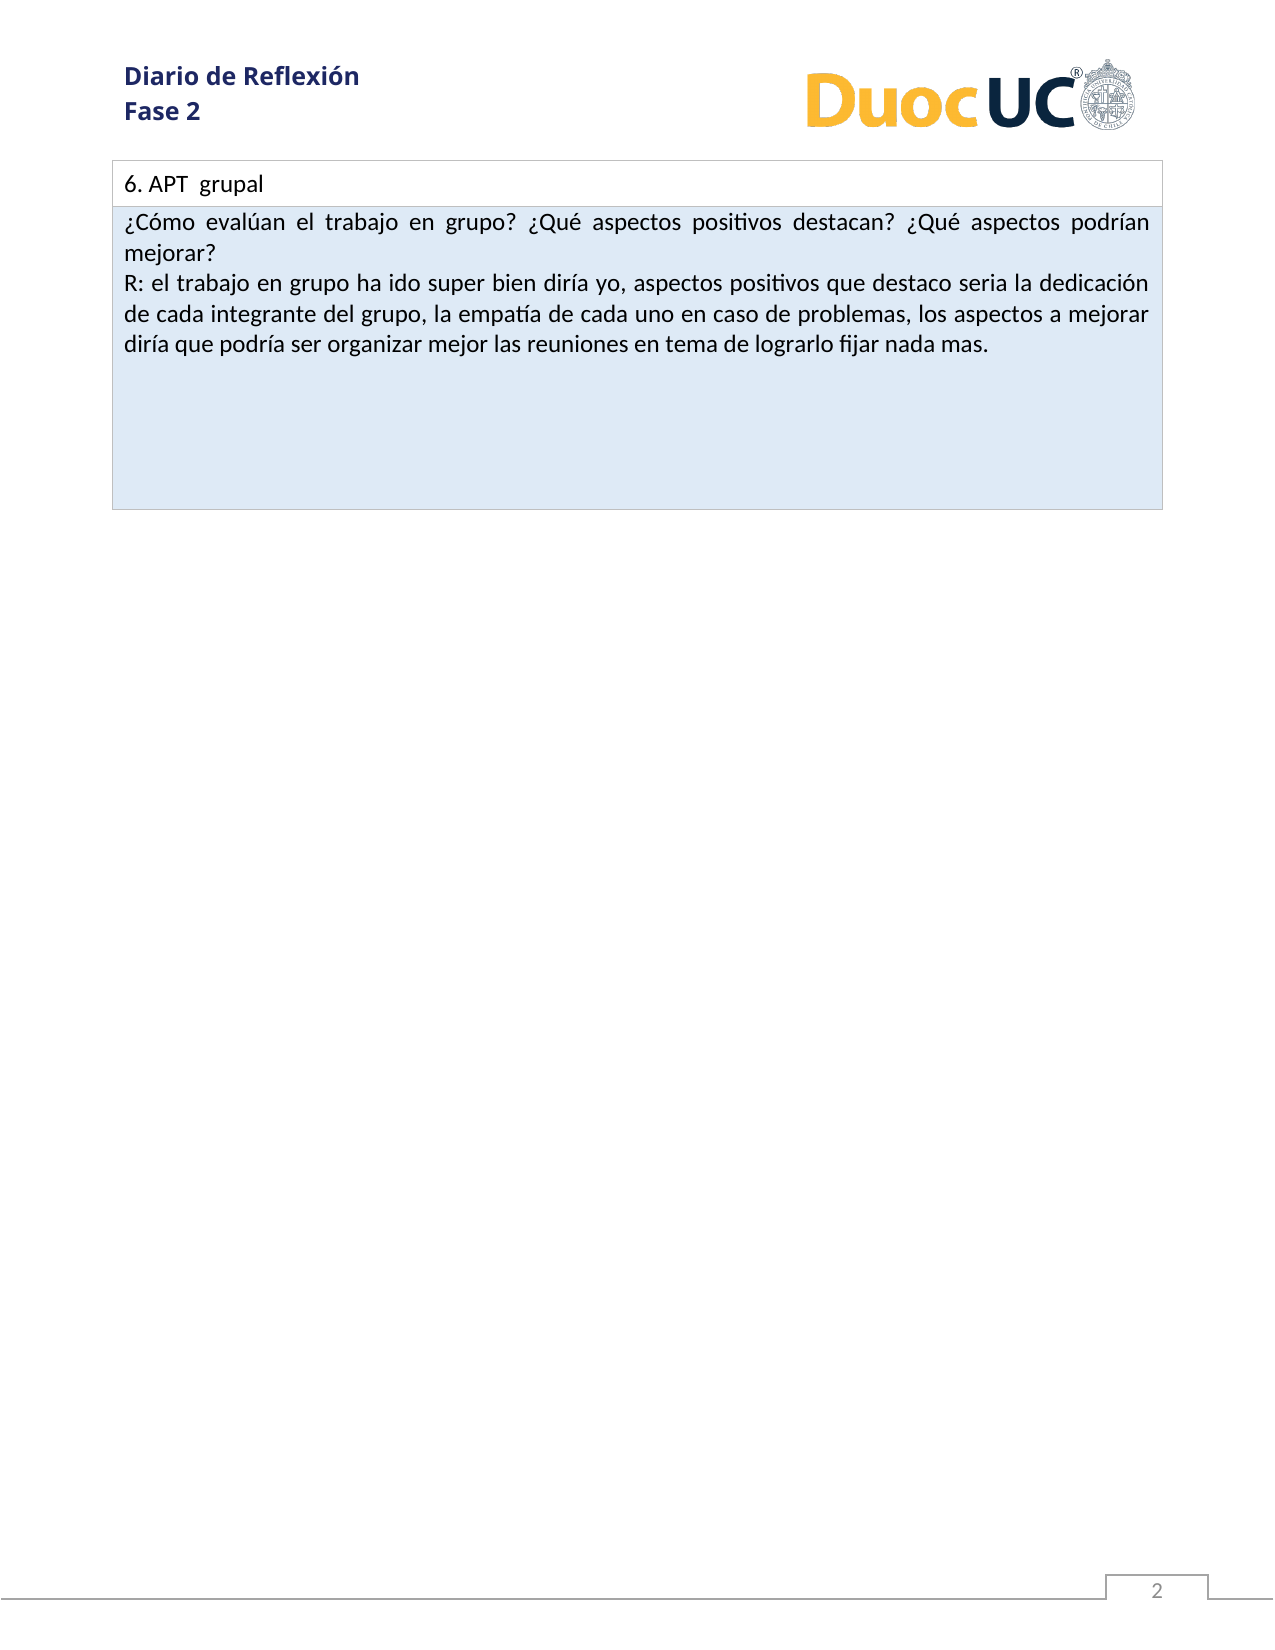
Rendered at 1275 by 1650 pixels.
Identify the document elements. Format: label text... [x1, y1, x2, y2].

picture [807, 59, 1135, 130]
table_cell ¿Cómo evalúan el trabajo en grupo? ¿Qué aspectos positivos destacan? ¿Qué aspectos podrían mejorar? R: el trabajo en grupo ha ido super bien diría yo, aspectos positivos que destaco seria la dedicación de cada integrante del grupo, la empatía de cada uno en caso de problemas, los aspectos a mejorar diría que podría ser organizar mejor las reuniones en tema de lograrlo fijar nada mas. [113, 207, 1162, 509]
table_header 6. APT grupal [113, 161, 1162, 206]
